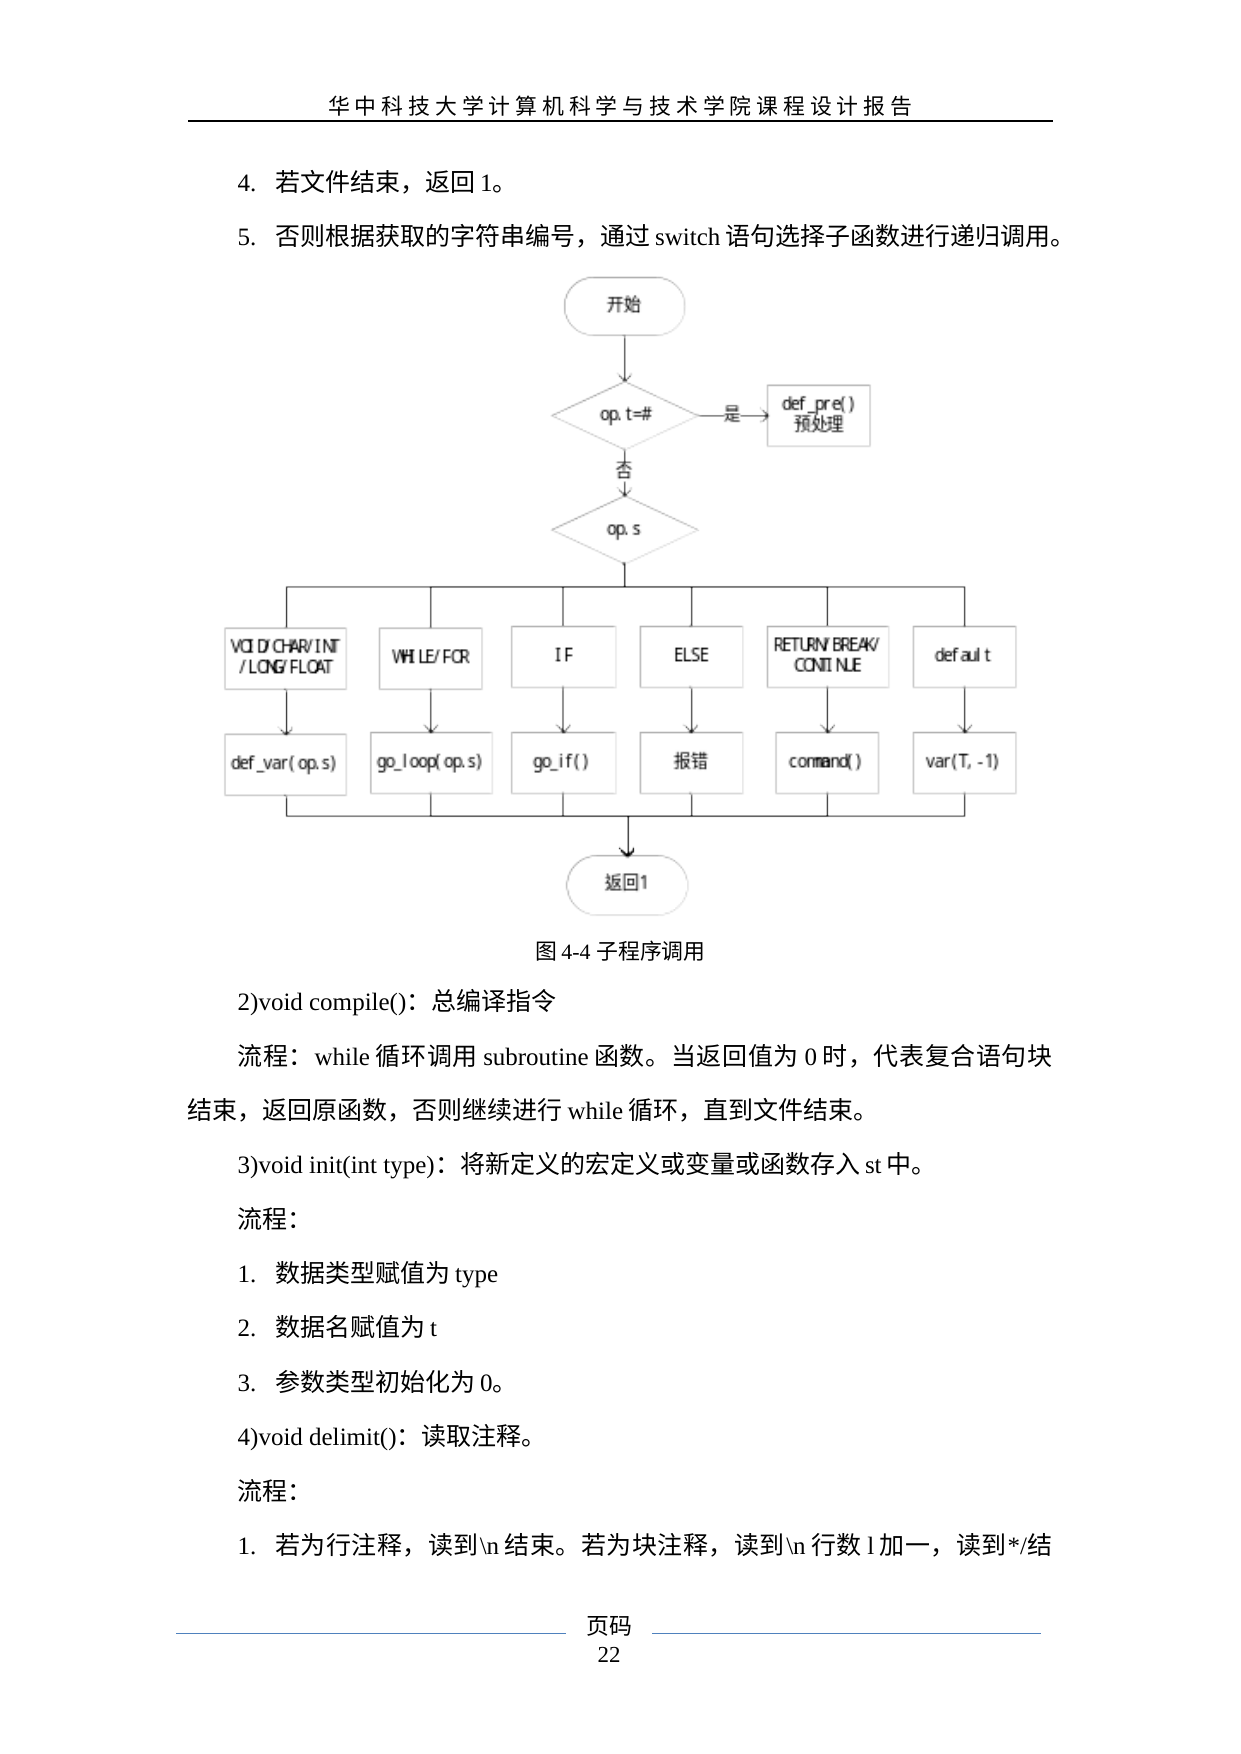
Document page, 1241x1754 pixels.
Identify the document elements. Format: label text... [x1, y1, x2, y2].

text 流程：while循环调用subroutine函数。当返回值为0时，代表复合语句块结束，返回原函数，否则继续进行while循环，直到文件结束。 [187, 1036, 1053, 1127]
text 3)void init(int type)：将新定义的宏定义或变量或函数存入st中。 [187, 1145, 1053, 1181]
list 否则根据获取的字符串编号，通过switch语句选择子函数进行递归调用。 [237, 216, 1053, 253]
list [237, 1525, 1053, 1562]
text 4)void delimit()：读取注释。 [187, 1417, 1053, 1453]
list 参数类型初始化为0。 [237, 1362, 1053, 1398]
text 图4-4 子程序调用 [187, 934, 1053, 966]
text 流程： [187, 1471, 1053, 1507]
text 2)void compile()：总编译指令 [187, 982, 1053, 1018]
list 若文件结束，返回1。 [237, 162, 1053, 198]
text 流程： [187, 1199, 1053, 1235]
list 数据名赋值为t [237, 1308, 1053, 1344]
list 数据类型赋值为type [237, 1253, 1053, 1290]
